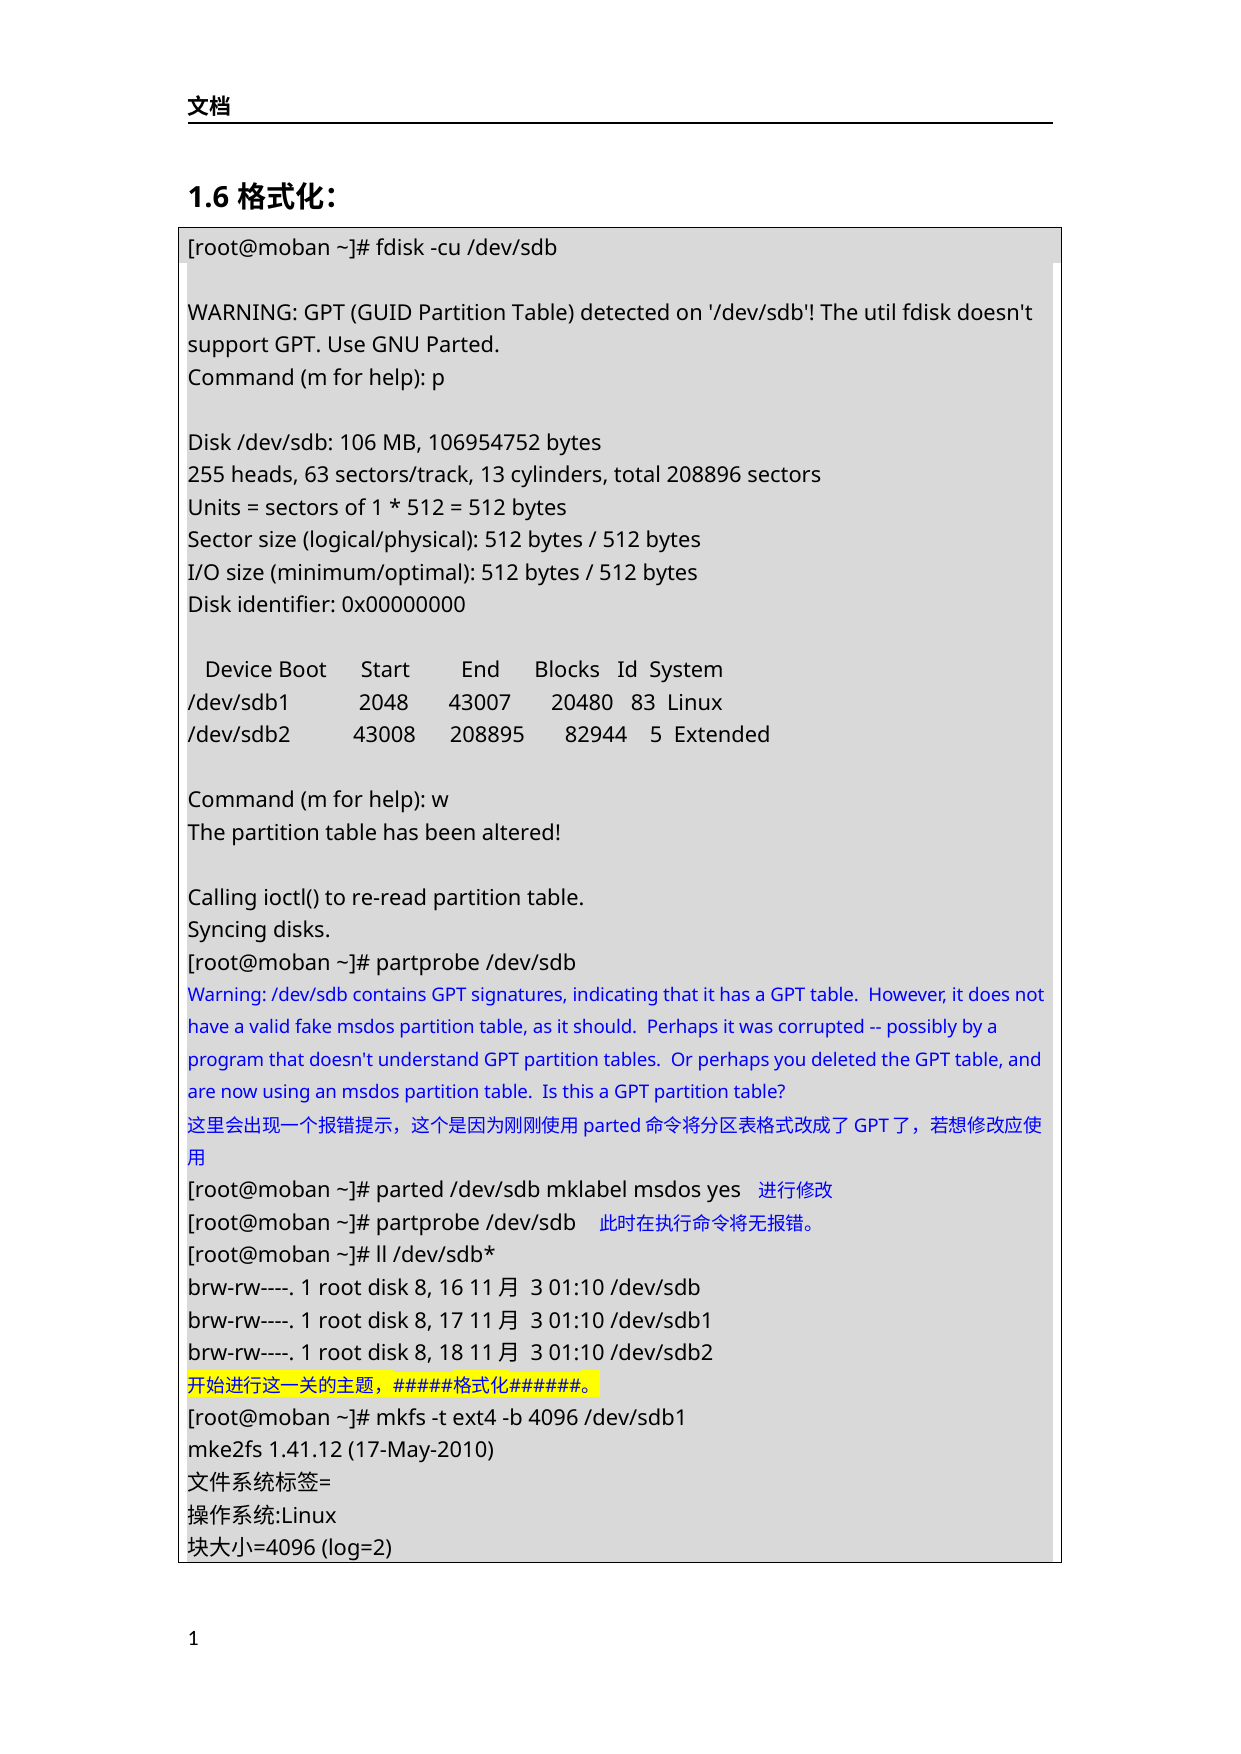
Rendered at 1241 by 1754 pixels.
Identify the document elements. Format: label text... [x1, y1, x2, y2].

text Syncing disks. [187, 913, 1053, 945]
text brw-rw----. 1 root disk 8, 18 11月 3 01:10 /dev/sdb2 [187, 1335, 1053, 1368]
text 操作系统:Linux [187, 1498, 1053, 1530]
text I/O size (minimum/optimal): 512 bytes / 512 bytes [187, 555, 1053, 588]
text Calling ioctl() to re-read partition table. [187, 880, 1053, 913]
text WARNING: GPT (GUID Partition Table) detected on '/dev/sdb'! The util fdisk doesn't support GPT. Use GNU Parted. [187, 295, 1053, 360]
text [root@moban ~]# parted /dev/sdb mklabel msdos yes 进行修改 [187, 1173, 1053, 1205]
text Warning: /dev/sdb contains GPT signatures, indicating that it has a GPT table. However, it does not have a valid fake msdos partition table, as it should. Perhaps it was corrupted -- possibly by a program that doesn't understand GPT partition tables. Or perhaps you deleted the GPT table, and are now using an msdos partition table. Is this a GPT partition table? [187, 978, 1053, 1108]
text Units = sectors of 1 * 512 = 512 bytes [187, 490, 1053, 523]
text Disk /dev/sdb: 106 MB, 106954752 bytes [187, 425, 1053, 458]
text /dev/sdb1 2048 43007 20480 83 Linux [187, 685, 1053, 718]
text 块大小=4096 (log=2) [187, 1530, 1053, 1562]
text /dev/sdb2 43008 208895 82944 5 Extended [187, 718, 1053, 750]
text Command (m for help): w [187, 783, 1053, 815]
text 文件系统标签= [187, 1465, 1053, 1498]
text 这里会出现一个报错提示，这个是因为刚刚使用parted命令将分区表格式改成了GPT了，若想修改应使用 [187, 1108, 1053, 1173]
text Sector size (logical/physical): 512 bytes / 512 bytes [187, 523, 1053, 555]
text Device Boot Start End Blocks Id System [187, 653, 1053, 685]
text [root@moban ~]# ll /dev/sdb* [187, 1238, 1053, 1270]
text Command (m for help): p [187, 360, 1053, 393]
text [root@moban ~]# partprobe /dev/sdb [187, 945, 1053, 978]
text [root@moban ~]# partprobe /dev/sdb 此时在执行命令将无报错。 [187, 1205, 1053, 1238]
text mke2fs 1.41.12 (17-May-2010) [187, 1433, 1053, 1465]
text [root@moban ~]# mkfs -t ext4 -b 4096 /dev/sdb1 [187, 1400, 1053, 1433]
text Disk identifier: 0x00000000 [187, 588, 1053, 620]
text 开始进行这一关的主题，#####格式化######。 [187, 1368, 1053, 1400]
text brw-rw----. 1 root disk 8, 16 11月 3 01:10 /dev/sdb [187, 1270, 1053, 1303]
text brw-rw----. 1 root disk 8, 17 11月 3 01:10 /dev/sdb1 [187, 1303, 1053, 1335]
text The partition table has been altered! [187, 815, 1053, 848]
text [root@moban ~]# fdisk -cu /dev/sdb [179, 228, 1061, 263]
text 255 heads, 63 sectors/track, 13 cylinders, total 208896 sectors [187, 458, 1053, 490]
text 1.6 格式化： [187, 162, 1053, 227]
